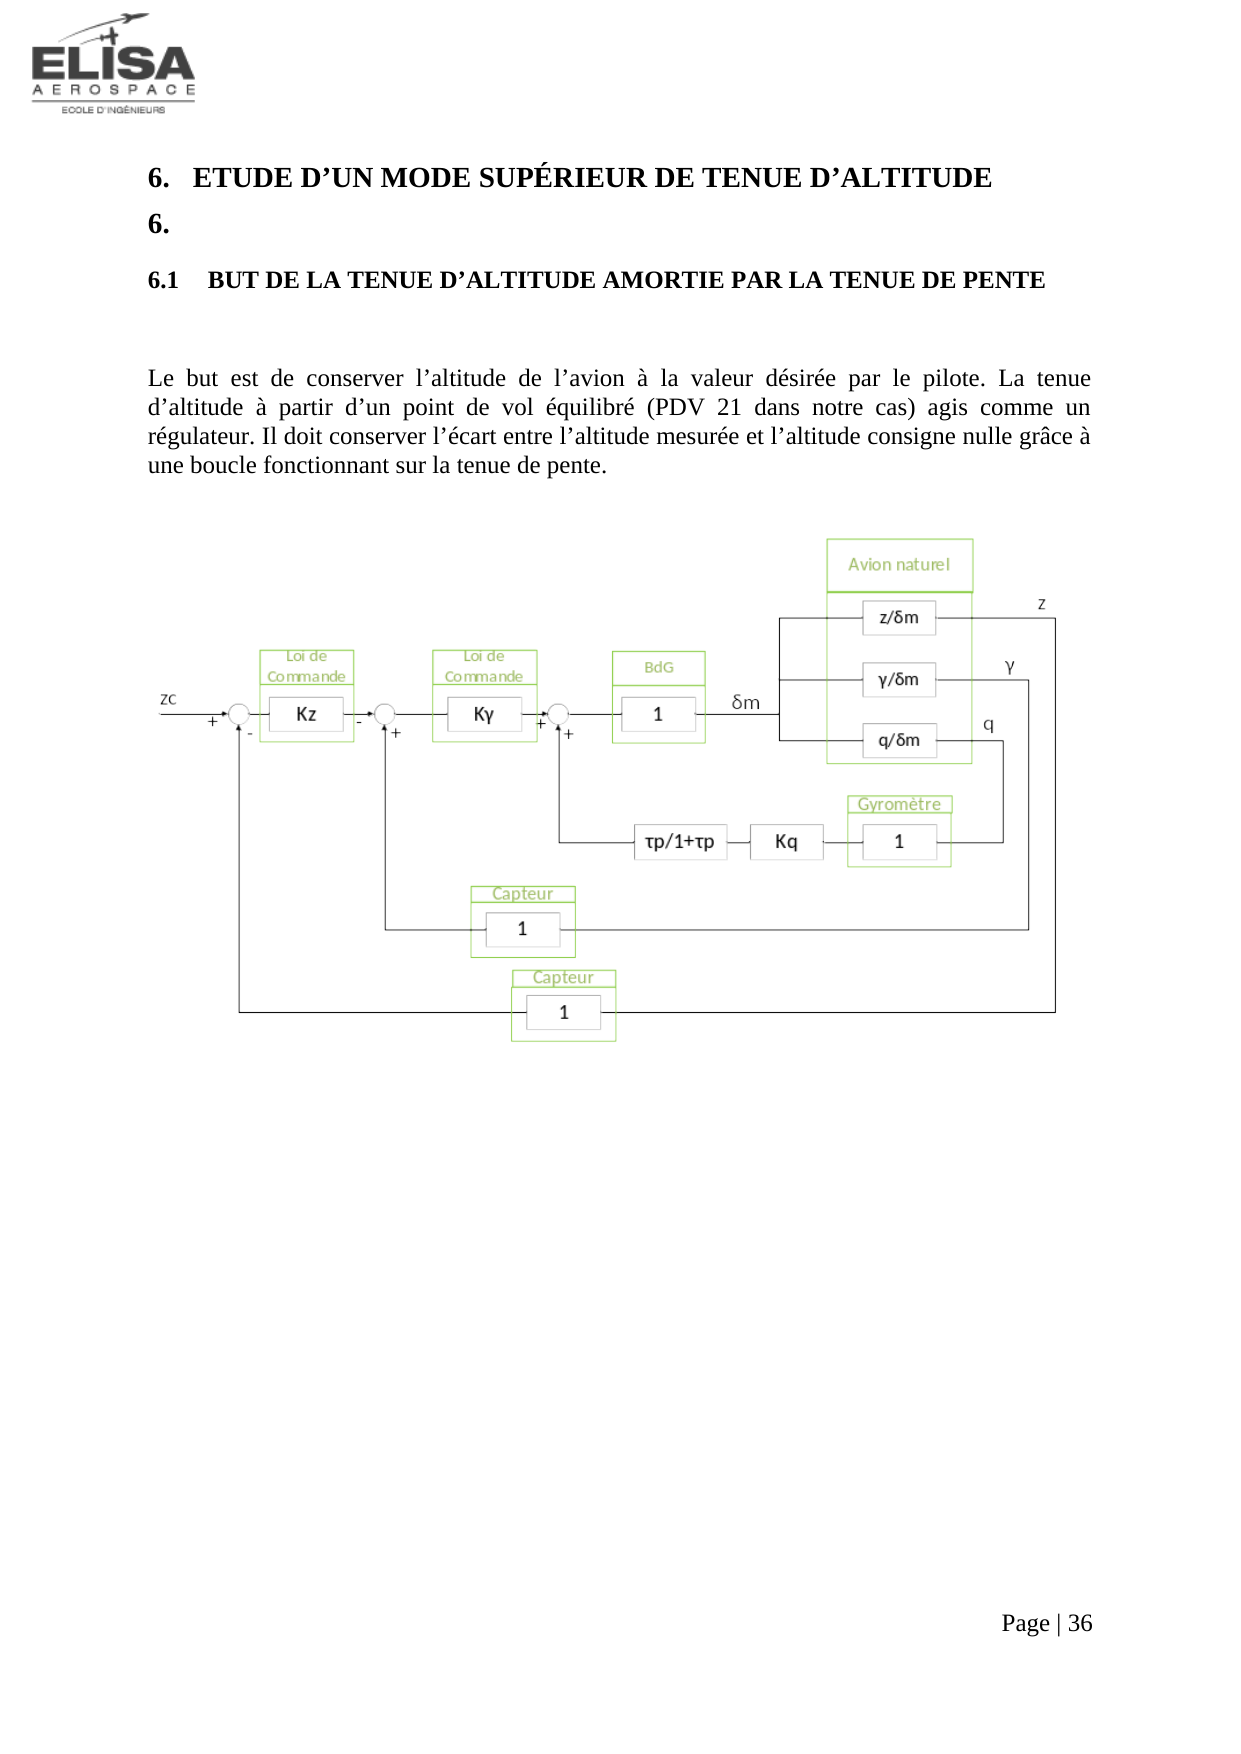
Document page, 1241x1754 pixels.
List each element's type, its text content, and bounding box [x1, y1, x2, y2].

subtitle But de la tenue d’altitude Amortie par la tenue de pente [148, 265, 1092, 293]
picture [22, 12, 203, 116]
text Le but est de conserver l’altitude de l’avion à la valeur désirée par le pilote. La tenue d’altitude à partir d’un point de vol équilibré (PDV 21 dans notre cas) agis comme un régulateur. Il doit conserver l’écart entre l’altitude mesurée et l’altitude consigne nulle grâce à une boucle fonctionnant sur la tenue de pente. [148, 363, 1092, 478]
subtitle etude d’un mode supérieur de tenue d’altitude [148, 160, 1092, 194]
